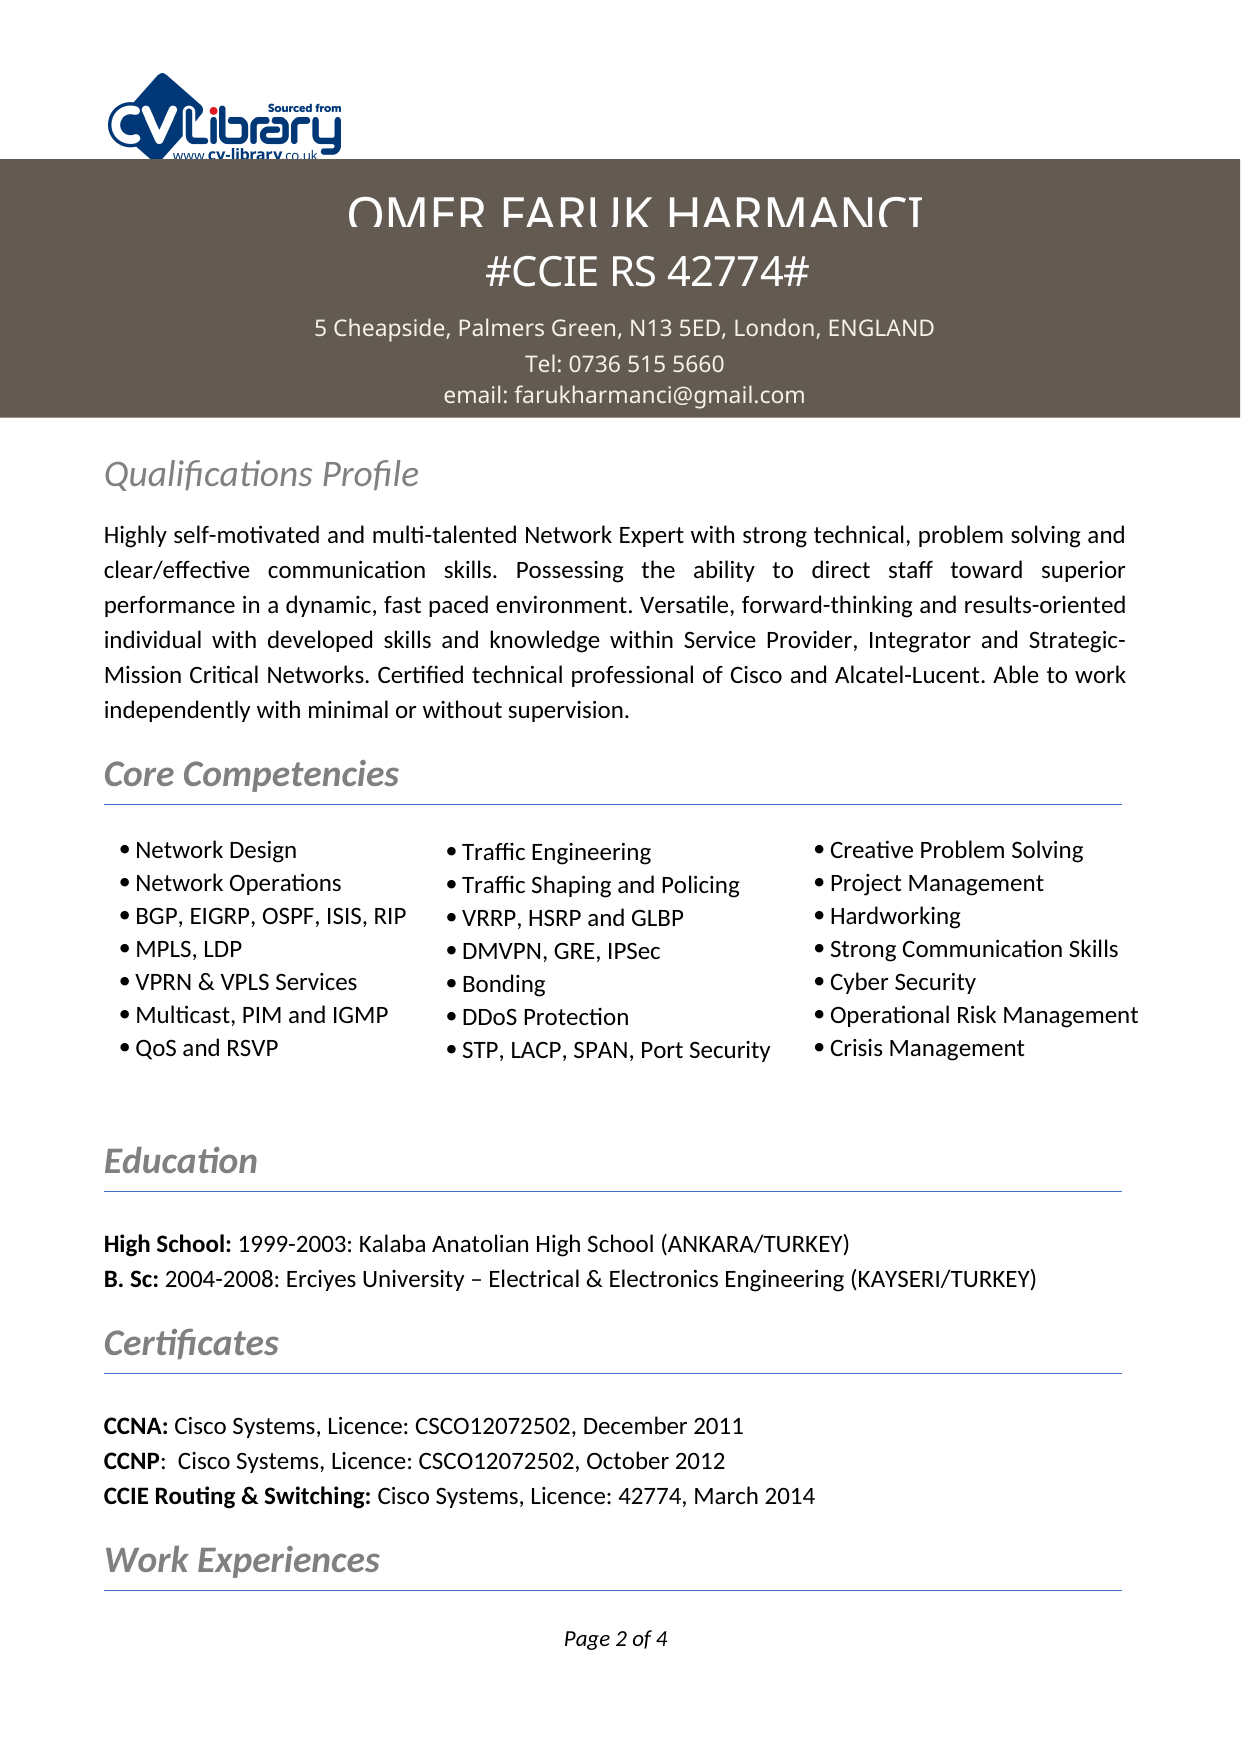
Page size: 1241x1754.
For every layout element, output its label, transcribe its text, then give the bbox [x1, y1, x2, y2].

text Education [103, 1137, 1122, 1192]
text Qualifications Profile [103, 450, 1128, 496]
text Highly self-motivated and multi-talented Network Expert with strong technical, problem solving and clear/effective communication skills. Possessing the ability to direct staff toward superior performance in a dynamic, fast paced environment. Versatile, forward-thinking and results-oriented individual with developed skills and knowledge within Service Provider, Integrator and Strategic-Mission Critical Networks. Certified technical professional of Cisco and Alcatel-Lucent. Able to work independently with minimal or without supervision. [103, 519, 1128, 724]
text CCNA: Cisco Systems, Licence: CSCO12072502, December 2011 [103, 1410, 1128, 1440]
text CCNP: Cisco Systems, Licence: CSCO12072502, October 2012 [103, 1445, 1128, 1475]
text CCIE Routing & Switching: Cisco Systems, Licence: 42774, March 2014 [103, 1480, 1128, 1510]
picture [103, 73, 346, 159]
text B. Sc: 2004-2008: Erciyes University – Electrical & Electronics Engineering (KAYSERI/TURKEY) [103, 1263, 1128, 1293]
list Core Competencies [103, 750, 1122, 805]
text Work Experiences [103, 1536, 1122, 1591]
text Certificates [103, 1319, 1122, 1374]
text High School: 1999-2003: Kalaba Anatolian High School (ANKARA/TURKEY) [103, 1228, 1128, 1258]
